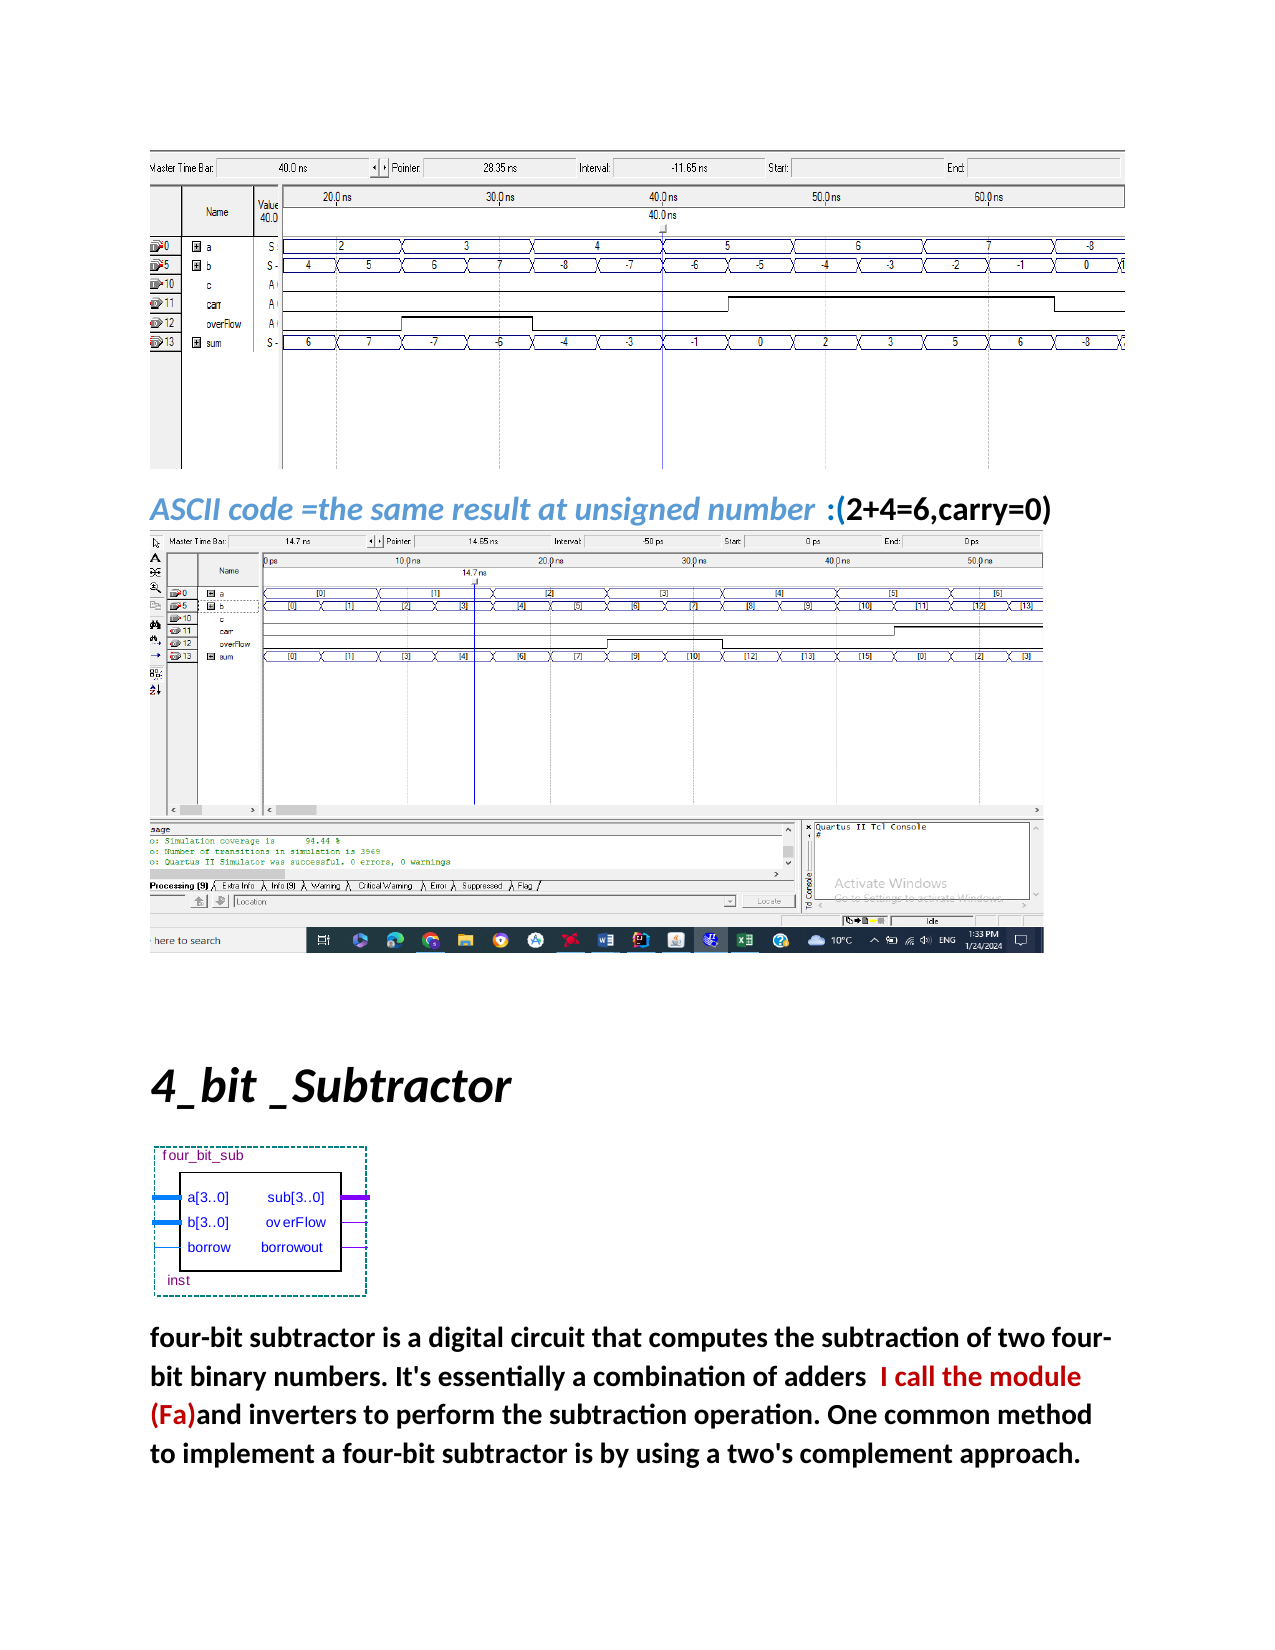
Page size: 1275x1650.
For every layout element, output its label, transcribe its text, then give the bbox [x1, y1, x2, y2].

text 4_bit _Subtractor [150, 1054, 1125, 1115]
picture [150, 150, 1125, 469]
picture [150, 530, 1044, 953]
text four-bit subtractor is a digital circuit that computes the subtraction of two four-bit binary numbers. It's essentially a combination of adders I call the module (Fa)and inverters to perform the subtraction operation. One common method to implement a four-bit subtractor is by using a two's complement approach. [150, 1319, 1125, 1470]
